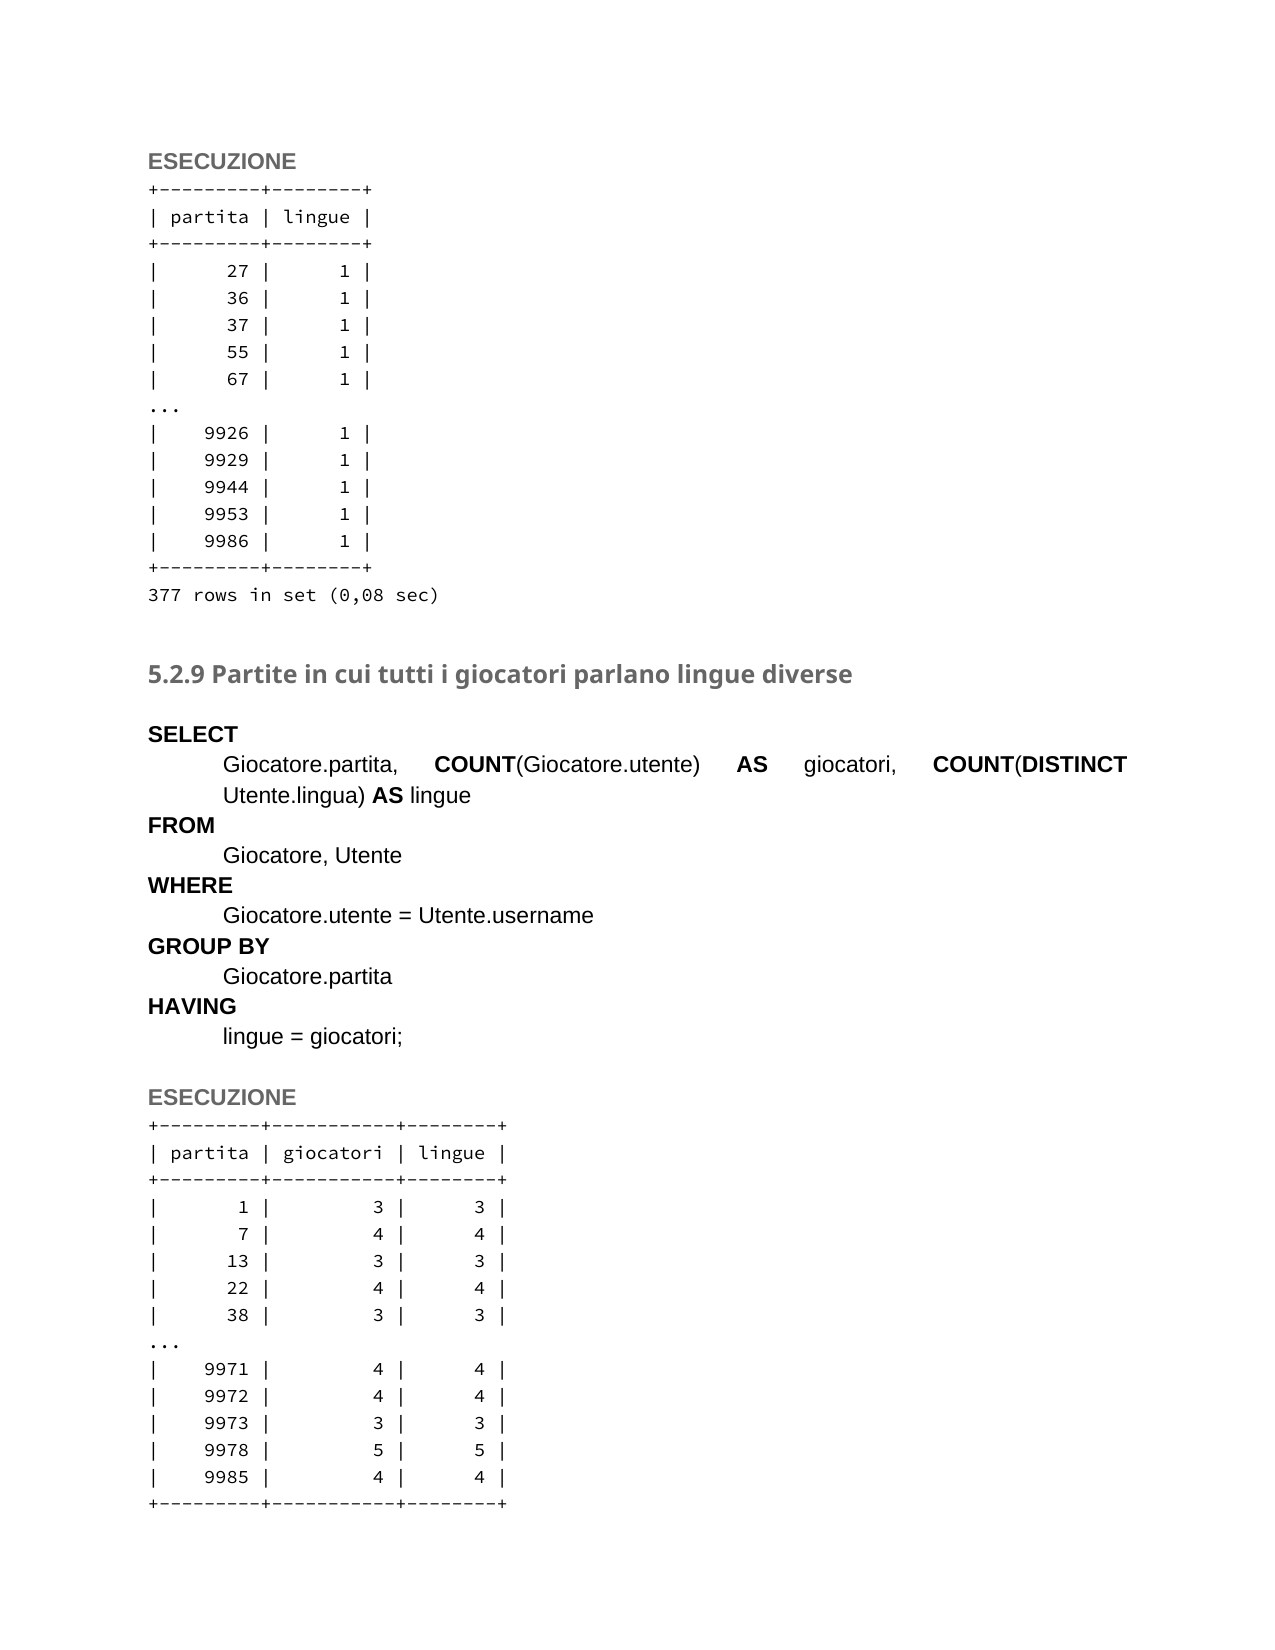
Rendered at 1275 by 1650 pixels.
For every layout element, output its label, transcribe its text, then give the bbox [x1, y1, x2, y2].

text | 9971 | 4 | 4 | [148, 1357, 1127, 1380]
text | partita | giocatori | lingue | [148, 1141, 1127, 1164]
text lingue = giocatori; [148, 1023, 1127, 1050]
text GROUP BY [148, 933, 1127, 959]
text Giocatore.utente = Utente.username [148, 902, 1127, 929]
text | 9929 | 1 | [148, 448, 1127, 472]
text +---------+-----------+--------+ [148, 1492, 1127, 1515]
text | 9944 | 1 | [148, 475, 1127, 499]
text | 37 | 1 | [148, 313, 1127, 337]
text ESECUZIONE [148, 148, 1127, 174]
text WHERE [148, 872, 1127, 899]
text Giocatore, Utente [148, 842, 1127, 868]
text | 9973 | 3 | 3 | [148, 1411, 1127, 1434]
text Giocatore.partita, COUNT(Giocatore.utente) AS giocatori, COUNT(DISTINCT Utente.lingua) AS lingue [223, 751, 1127, 808]
text +---------+--------+ [148, 556, 1127, 580]
text | partita | lingue | [148, 205, 1127, 229]
text | 7 | 4 | 4 | [148, 1222, 1127, 1245]
text | 9985 | 4 | 4 | [148, 1465, 1127, 1488]
text Giocatore.partita [148, 963, 1127, 989]
text | 9978 | 5 | 5 | [148, 1438, 1127, 1461]
text | 9953 | 1 | [148, 502, 1127, 526]
text SELECT [148, 721, 1127, 748]
text | 36 | 1 | [148, 286, 1127, 310]
text +---------+--------+ [148, 178, 1127, 202]
text +---------+-----------+--------+ [148, 1168, 1127, 1191]
text | 27 | 1 | [148, 259, 1127, 283]
text | 38 | 3 | 3 | [148, 1303, 1127, 1326]
subtitle 5.2.9 Partite in cui tutti i giocatori parlano lingue diverse [148, 657, 1127, 691]
text | 13 | 3 | 3 | [148, 1249, 1127, 1272]
text HAVING [148, 993, 1127, 1019]
text ESECUZIONE [148, 1084, 1127, 1110]
text +---------+--------+ [148, 232, 1127, 256]
text | 9926 | 1 | [148, 421, 1127, 445]
text | 55 | 1 | [148, 340, 1127, 364]
text FROM [148, 812, 1127, 838]
text | 9972 | 4 | 4 | [148, 1384, 1127, 1407]
text | 9986 | 1 | [148, 529, 1127, 553]
text +---------+-----------+--------+ [148, 1114, 1127, 1137]
text | 67 | 1 | [148, 367, 1127, 391]
text ... [148, 1330, 1127, 1353]
text ... [148, 394, 1127, 418]
text | 1 | 3 | 3 | [148, 1195, 1127, 1218]
text | 22 | 4 | 4 | [148, 1276, 1127, 1299]
text 377 rows in set (0,08 sec) [148, 583, 1127, 607]
